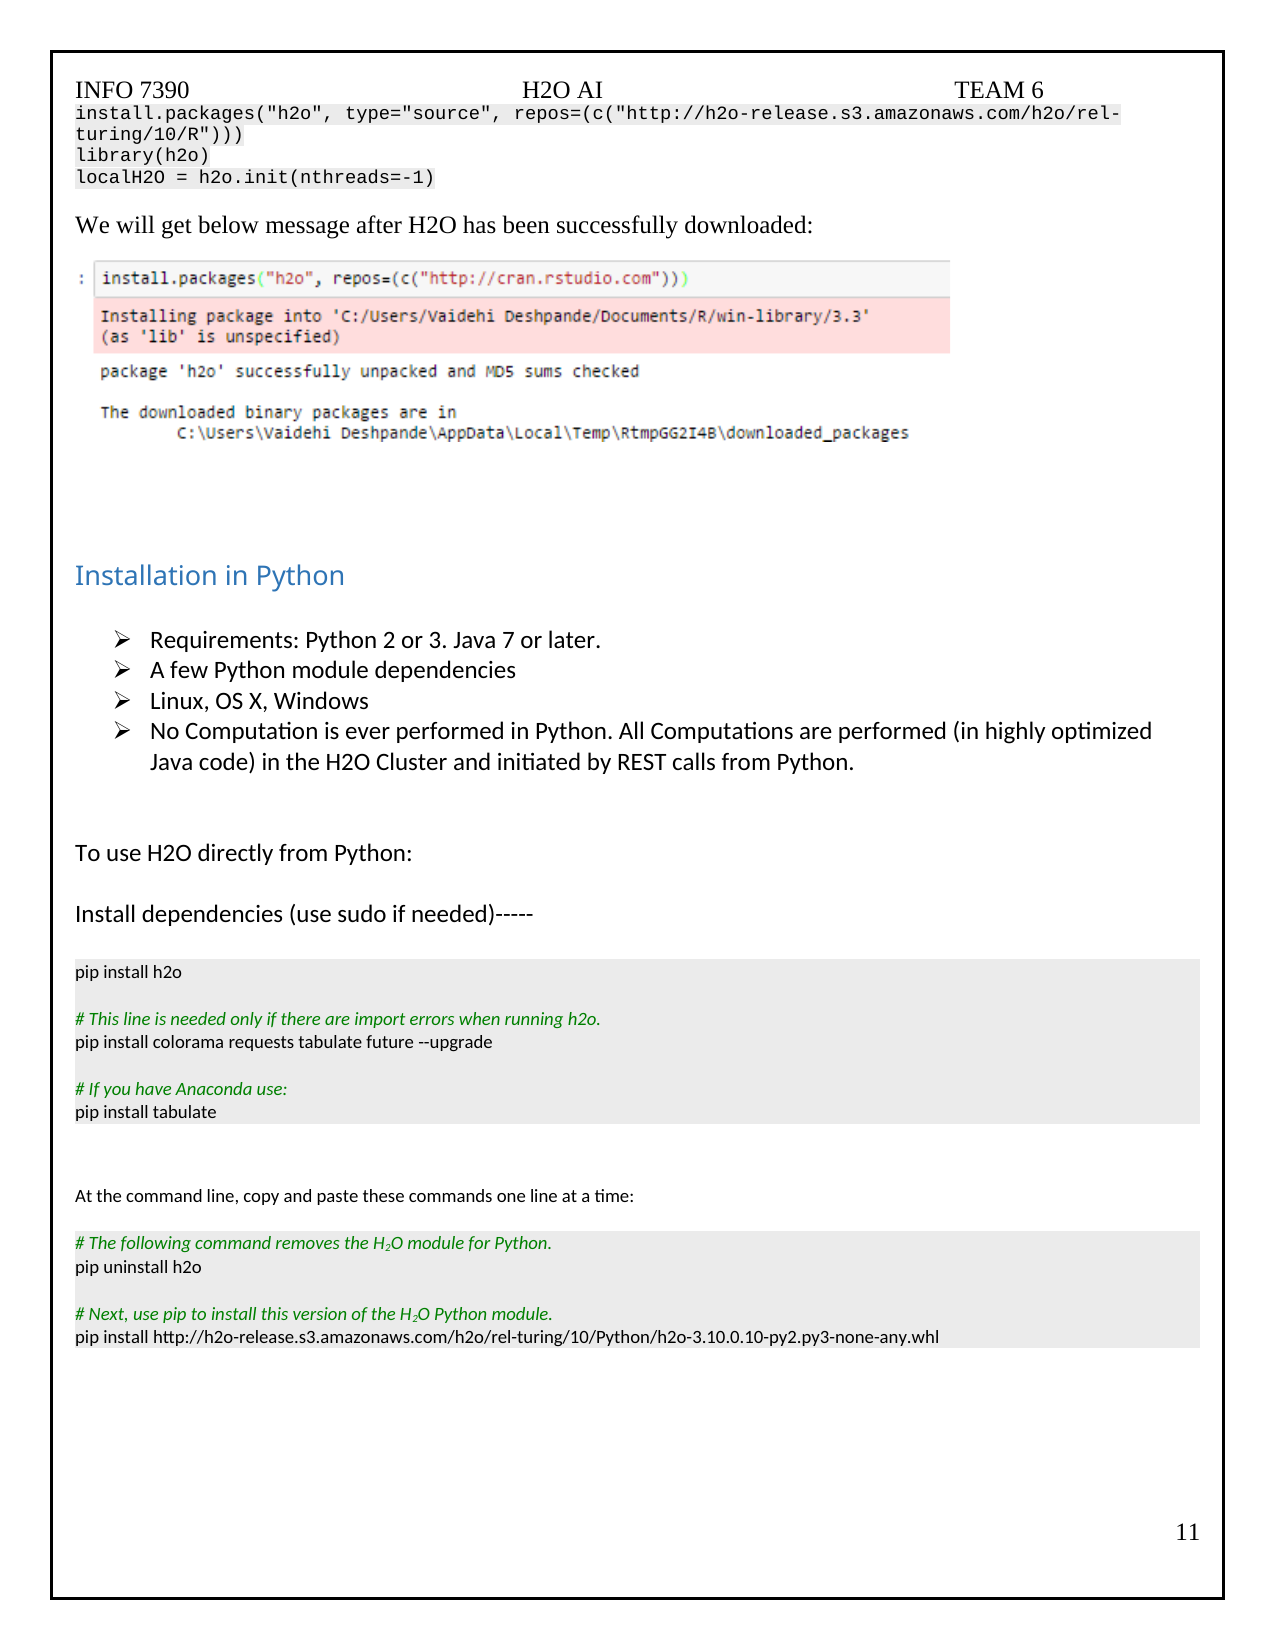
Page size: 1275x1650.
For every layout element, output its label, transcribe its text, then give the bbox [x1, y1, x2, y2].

text To use H2O directly from Python: [75, 837, 1200, 868]
text Install dependencies (use sudo if needed)----- [75, 898, 1200, 929]
text At the command line, copy and paste these commands one line at a time: [75, 1185, 1200, 1208]
text We will get below message after H2O has been successfully downloaded: [75, 210, 1200, 239]
list Requirements: Python 2 or 3. Java 7 or later. [112, 624, 1200, 654]
list A few Python module dependencies [112, 654, 1200, 685]
list Linux, OS X, Windows [112, 685, 1200, 715]
text # The following command removes the H2O module for Python. pip uninstall h2o # Next, use pip to install this version of the H2O Python module. pip install http://h2o-release.s3.amazonaws.com/h2o/rel-turing/10/Python/h2o-3.10.0.10-py2.py3-none-any.whl [75, 1231, 1200, 1348]
list No Computation is ever performed in Python. All Computations are performed (in highly optimized Java code) in the H2O Cluster and initiated by REST calls from Python. [112, 715, 1200, 776]
text pip install h2o # This line is needed only if there are import errors when running h2o. pip install colorama requests tabulate future --upgrade # If you have Anaconda use: pip install tabulate [75, 959, 1200, 1124]
subtitle Installation in Python [75, 556, 1200, 593]
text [75, 104, 1200, 189]
picture [75, 260, 951, 442]
